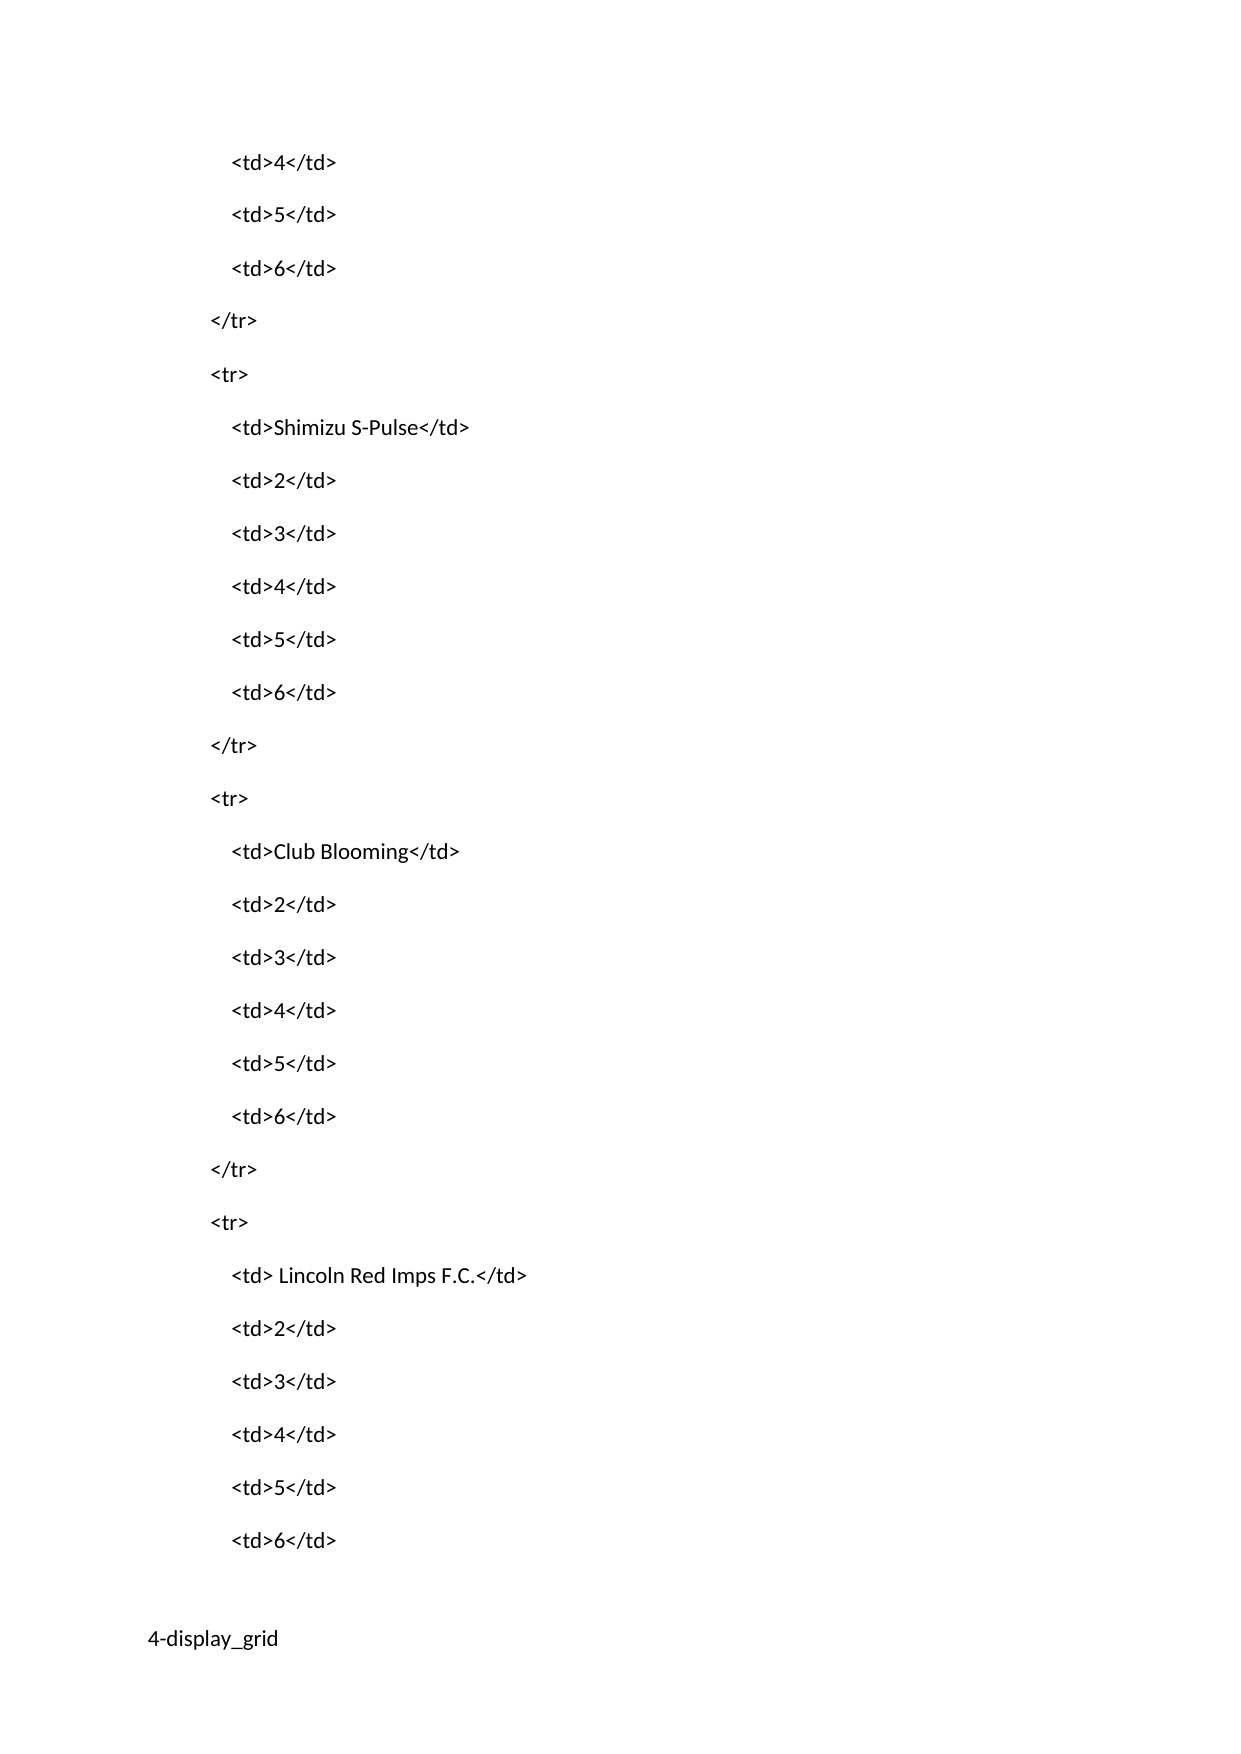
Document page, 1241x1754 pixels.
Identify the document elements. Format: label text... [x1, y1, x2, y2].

text <td>2</td> [148, 890, 1093, 918]
text <td>5</td> [148, 1473, 1093, 1501]
text <td>6</td> [148, 678, 1093, 706]
text </tr> [148, 1155, 1093, 1183]
text <td>4</td> [148, 148, 1093, 176]
text <tr> [148, 360, 1093, 388]
text <td>2</td> [148, 1314, 1093, 1342]
text </tr> [148, 307, 1093, 335]
text <td>3</td> [148, 1367, 1093, 1395]
text <td>4</td> [148, 996, 1093, 1024]
text <td>6</td> [148, 1102, 1093, 1130]
text </tr> [148, 731, 1093, 759]
text <td>5</td> [148, 201, 1093, 229]
text <td>4</td> [148, 572, 1093, 600]
text <td>5</td> [148, 625, 1093, 653]
text <td>3</td> [148, 943, 1093, 971]
text <td>2</td> [148, 466, 1093, 494]
text <td>3</td> [148, 519, 1093, 547]
text <td>4</td> [148, 1420, 1093, 1448]
text <td>6</td> [148, 254, 1093, 282]
text <tr> [148, 784, 1093, 812]
text <td>5</td> [148, 1049, 1093, 1077]
text <td>Club Blooming</td> [148, 837, 1093, 865]
text <td>Shimizu S-Pulse</td> [148, 413, 1093, 441]
text <td>6</td> [148, 1526, 1093, 1554]
text <td> Lincoln Red Imps F.C.</td> [148, 1261, 1093, 1289]
text <tr> [148, 1208, 1093, 1236]
